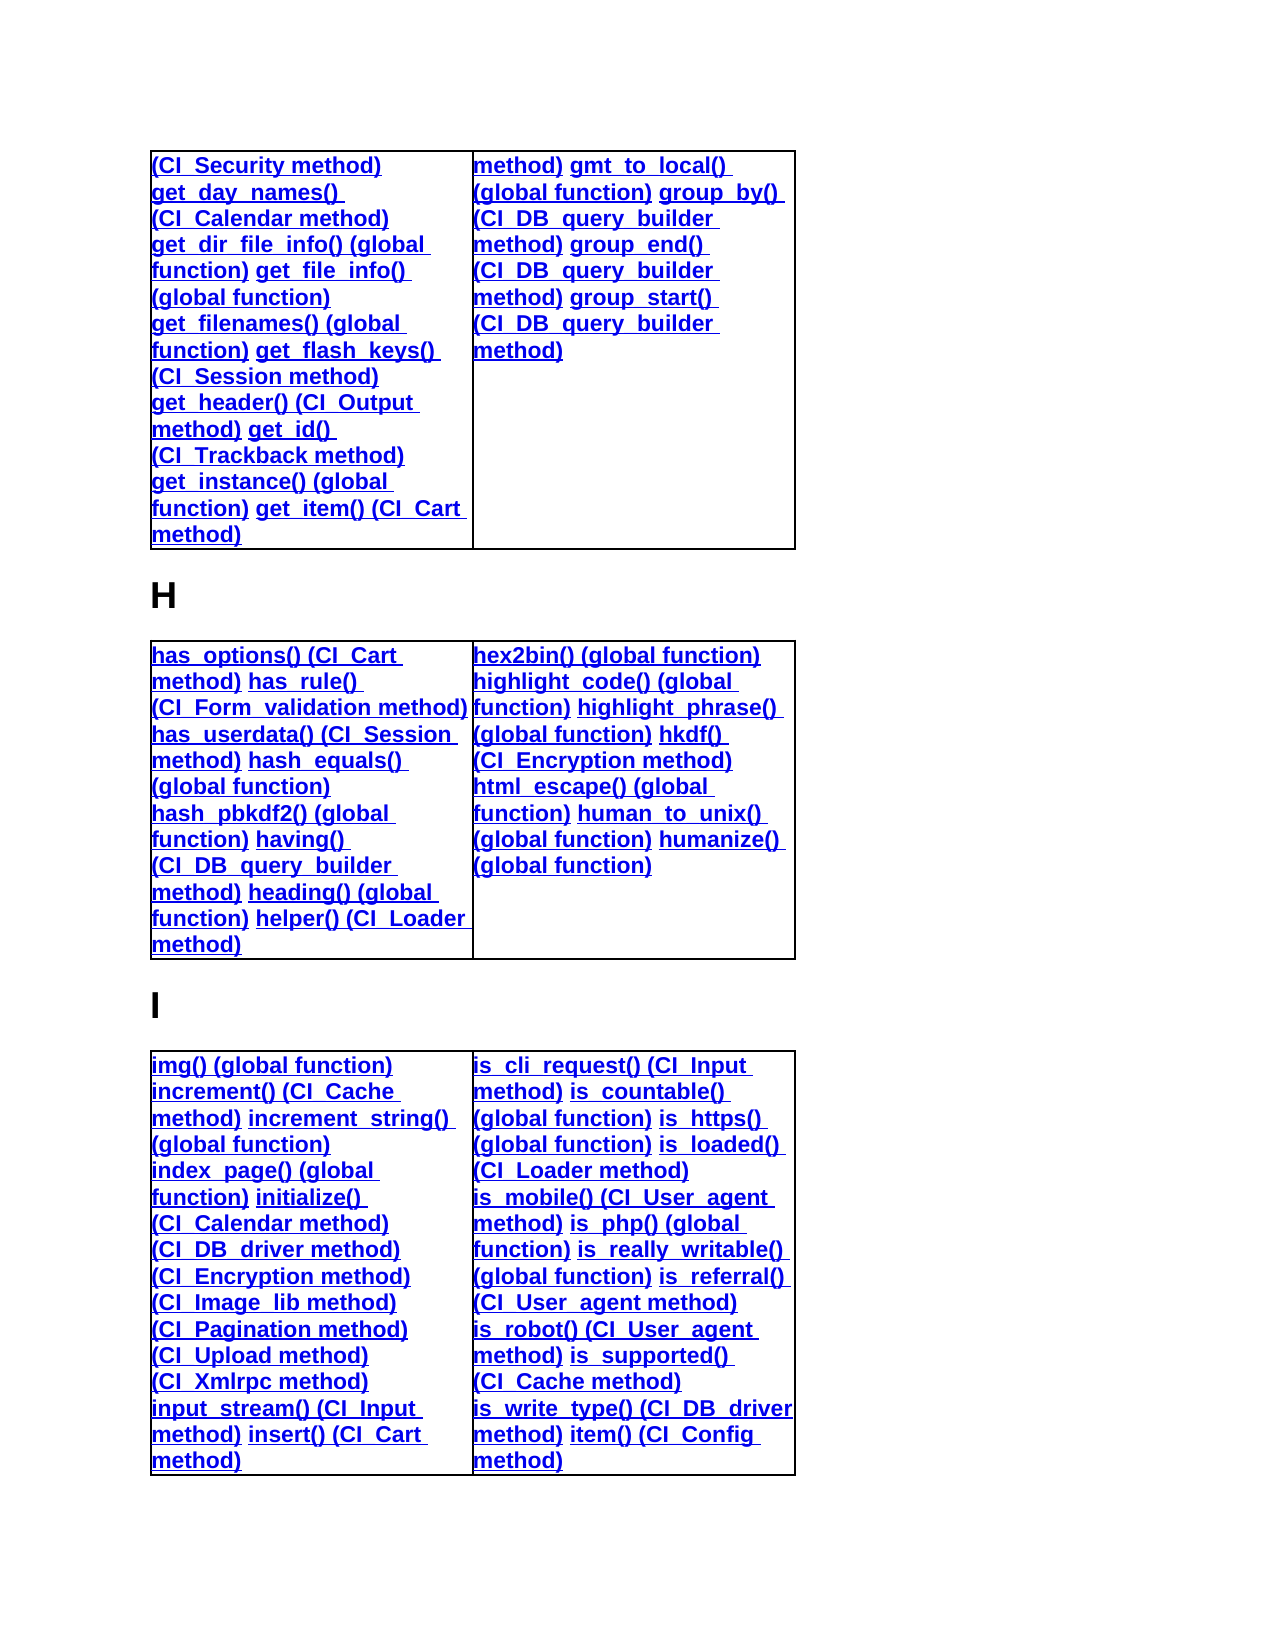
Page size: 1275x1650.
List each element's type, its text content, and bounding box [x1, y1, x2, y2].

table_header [152, 152, 472, 547]
table_header has_options() (CI_Cart method) has_rule() (CI_Form_validation method) has_userdata() (CI_Session method) hash_equals() (global function) hash_pbkdf2() (global function) having() (CI_DB_query_builder method) heading() (global function) helper() (CI_Loader method) [152, 642, 472, 958]
subtitle I [150, 983, 1125, 1026]
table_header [152, 1052, 472, 1474]
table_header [474, 152, 794, 547]
subtitle H [150, 573, 1125, 616]
table_header hex2bin() (global function) highlight_code() (global function) highlight_phrase() (global function) hkdf() (CI_Encryption method) html_escape() (global function) human_to_unix() (global function) humanize() (global function) [474, 642, 794, 958]
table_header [474, 1052, 794, 1474]
